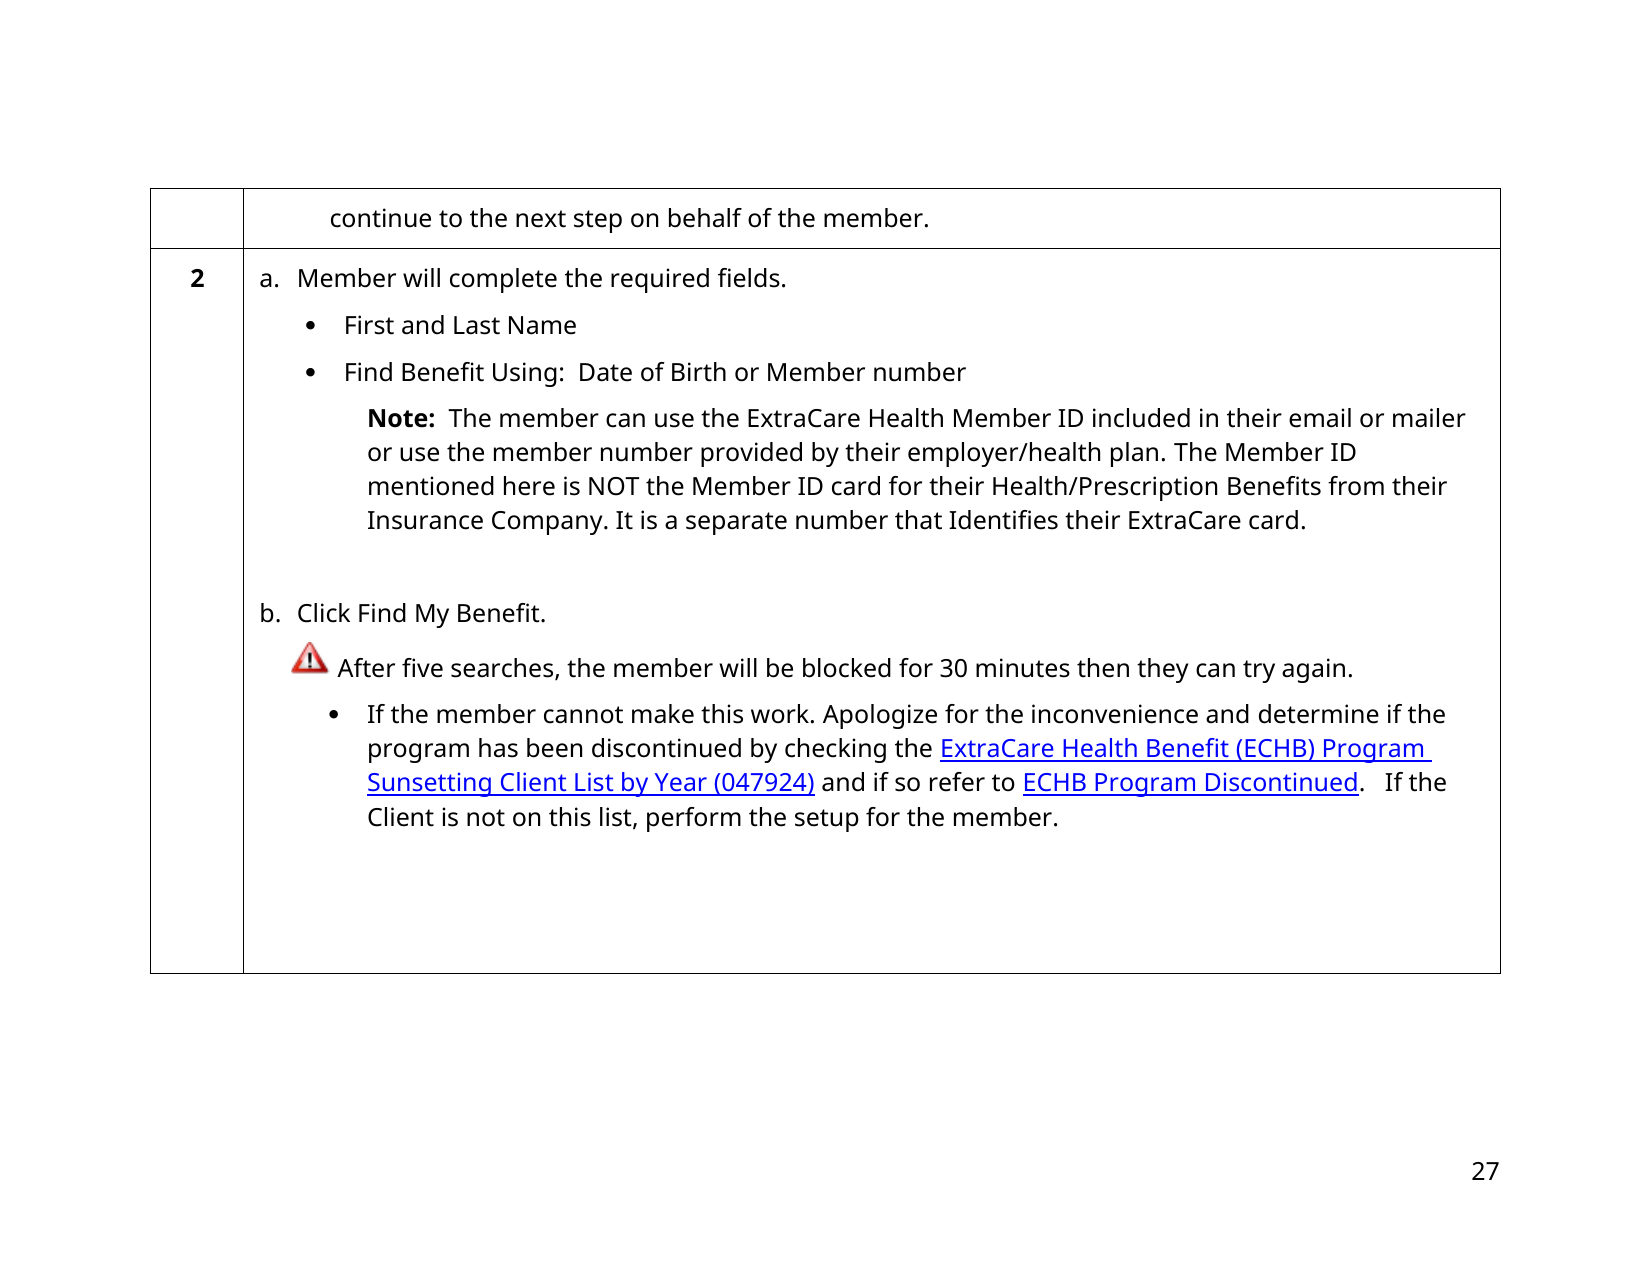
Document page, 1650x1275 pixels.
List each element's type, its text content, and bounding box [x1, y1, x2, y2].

picture [291, 642, 331, 677]
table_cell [244, 249, 1500, 973]
table_cell 2 [151, 249, 243, 973]
table_cell 1 [151, 189, 243, 248]
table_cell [244, 189, 1500, 248]
